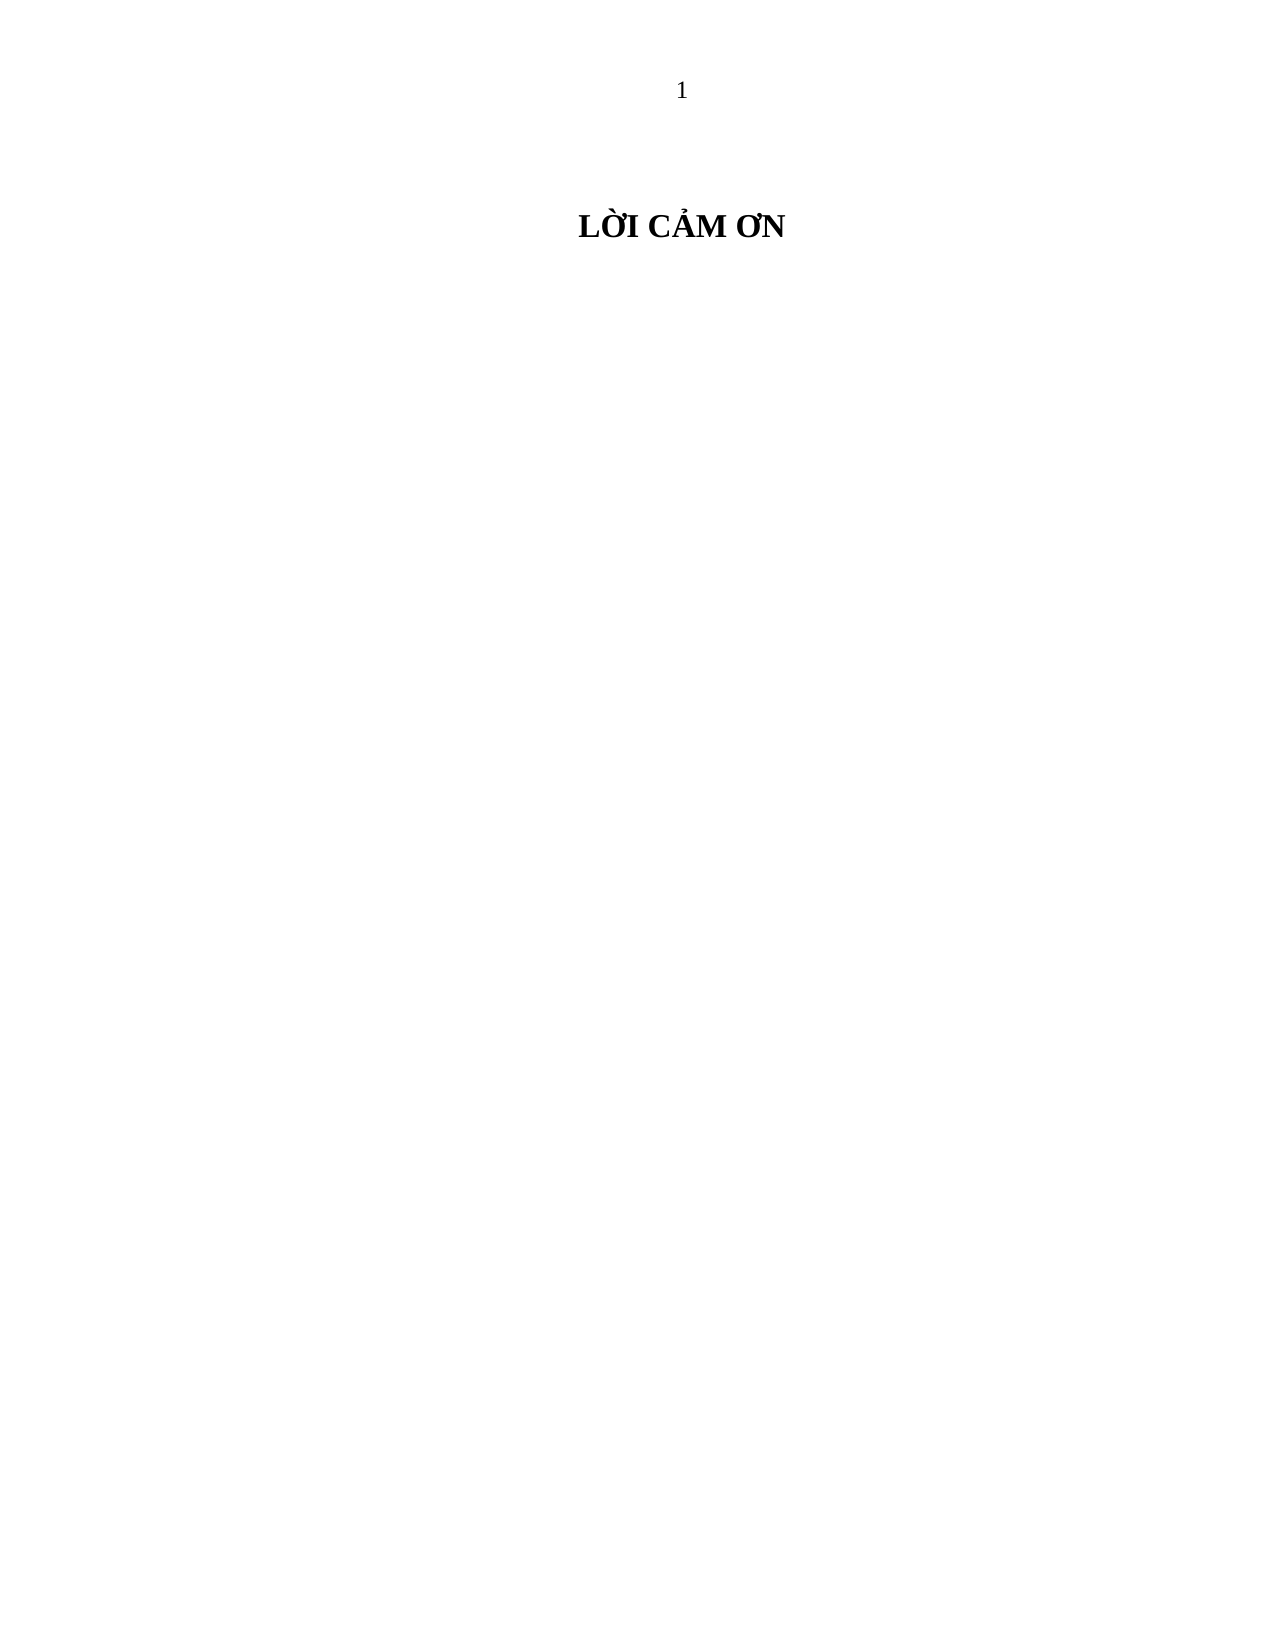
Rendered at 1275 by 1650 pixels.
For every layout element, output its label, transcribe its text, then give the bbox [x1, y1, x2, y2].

text LỜI CẢM ƠN [207, 207, 1157, 245]
